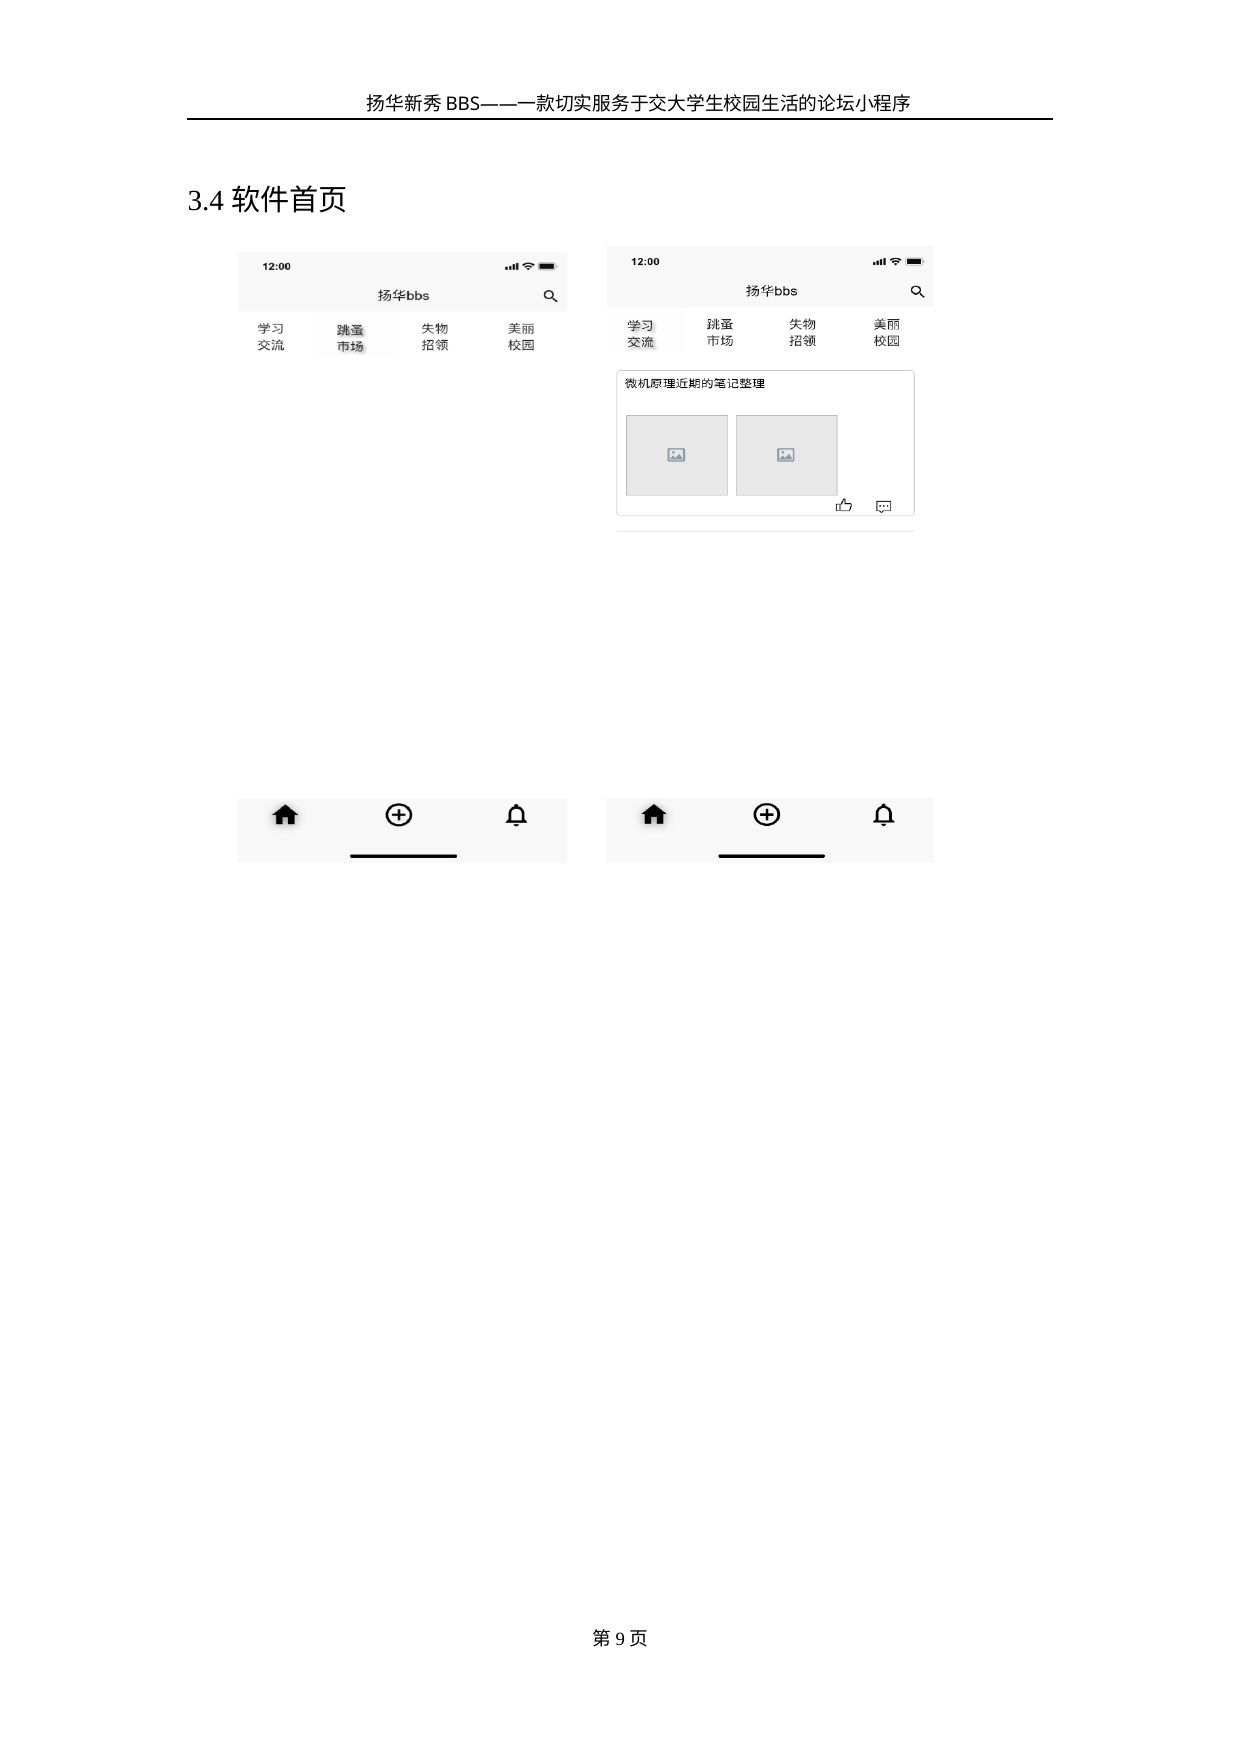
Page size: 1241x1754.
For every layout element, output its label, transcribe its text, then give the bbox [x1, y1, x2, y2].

picture [237, 252, 568, 863]
picture [606, 246, 935, 863]
subtitle 3.4 软件首页 [187, 164, 1053, 232]
